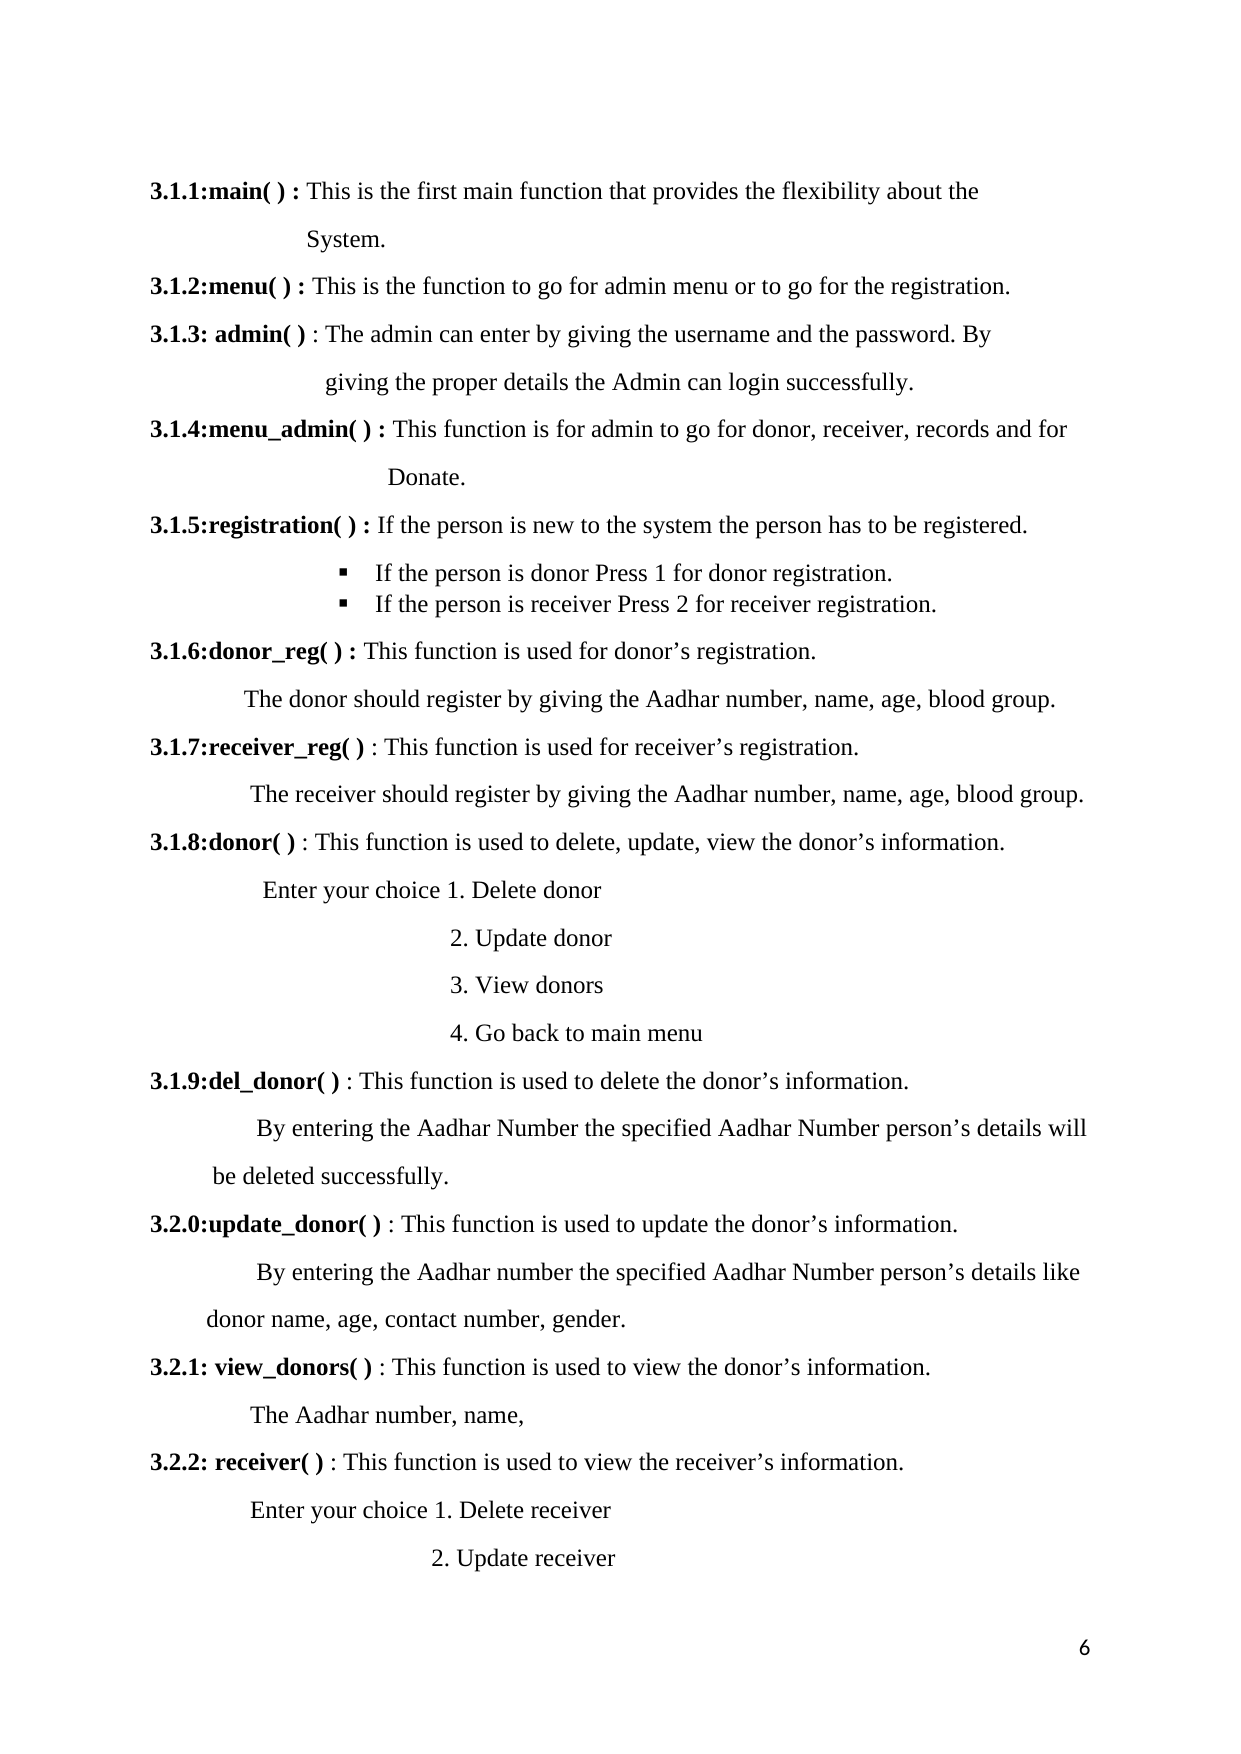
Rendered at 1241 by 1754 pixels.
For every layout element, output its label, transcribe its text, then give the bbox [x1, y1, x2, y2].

text 3.1.4:menu_admin( ) : This function is for admin to go for donor, receiver, records and for [150, 414, 1090, 443]
text The Aadhar number, name, [150, 1400, 1090, 1428]
text giving the proper details the Admin can login successfully. [150, 367, 1090, 396]
text System. [150, 224, 1090, 252]
list If the person is receiver Press 2 for receiver registration. [337, 589, 1090, 617]
text 3.1.7:receiver_reg( ) : This function is used for receiver’s registration. [150, 732, 1090, 761]
text donor name, age, contact number, gender. [150, 1304, 1090, 1333]
text 3.1.6:donor_reg( ) : This function is used for donor’s registration. [150, 636, 1090, 665]
text 3.1.8:donor( ) : This function is used to delete, update, view the donor’s information. [150, 827, 1090, 856]
text 3.1.2:menu( ) : This is the function to go for admin menu or to go for the registration. [150, 271, 1090, 300]
text By entering the Aadhar Number the specified Aadhar Number person’s details will [150, 1113, 1090, 1142]
text be deleted successfully. [150, 1161, 1090, 1190]
text 2. Update donor [150, 923, 1090, 951]
text 3.2.1: view_donors( ) : This function is used to view the donor’s information. [150, 1352, 1090, 1381]
text The donor should register by giving the Aadhar number, name, age, blood group. [150, 684, 1090, 713]
text 3.1.1:main( ) : This is the first main function that provides the flexibility about the [150, 176, 1090, 205]
text 3.2.0:update_donor( ) : This function is used to update the donor’s information. [150, 1209, 1090, 1238]
text 3. View donors [150, 970, 1090, 999]
text Donate. [150, 462, 1090, 491]
text Enter your choice 1. Delete receiver [150, 1495, 1090, 1524]
text 3.1.3: admin( ) : The admin can enter by giving the username and the password. By [150, 319, 1090, 348]
text By entering the Aadhar number the specified Aadhar Number person’s details like [150, 1257, 1090, 1285]
text 2. Update receiver [150, 1543, 1090, 1572]
text 3.1.9:del_donor( ) : This function is used to delete the donor’s information. [150, 1066, 1090, 1094]
text The receiver should register by giving the Aadhar number, name, age, blood group. [150, 779, 1090, 808]
text 3.2.2: receiver( ) : This function is used to view the receiver’s information. [150, 1447, 1090, 1476]
text Enter your choice 1. Delete donor [150, 875, 1090, 904]
text 3.1.5:registration( ) : If the person is new to the system the person has to be registered. [150, 510, 1090, 539]
text 4. Go back to main menu [150, 1018, 1090, 1047]
list If the person is donor Press 1 for donor registration. [337, 558, 1090, 586]
